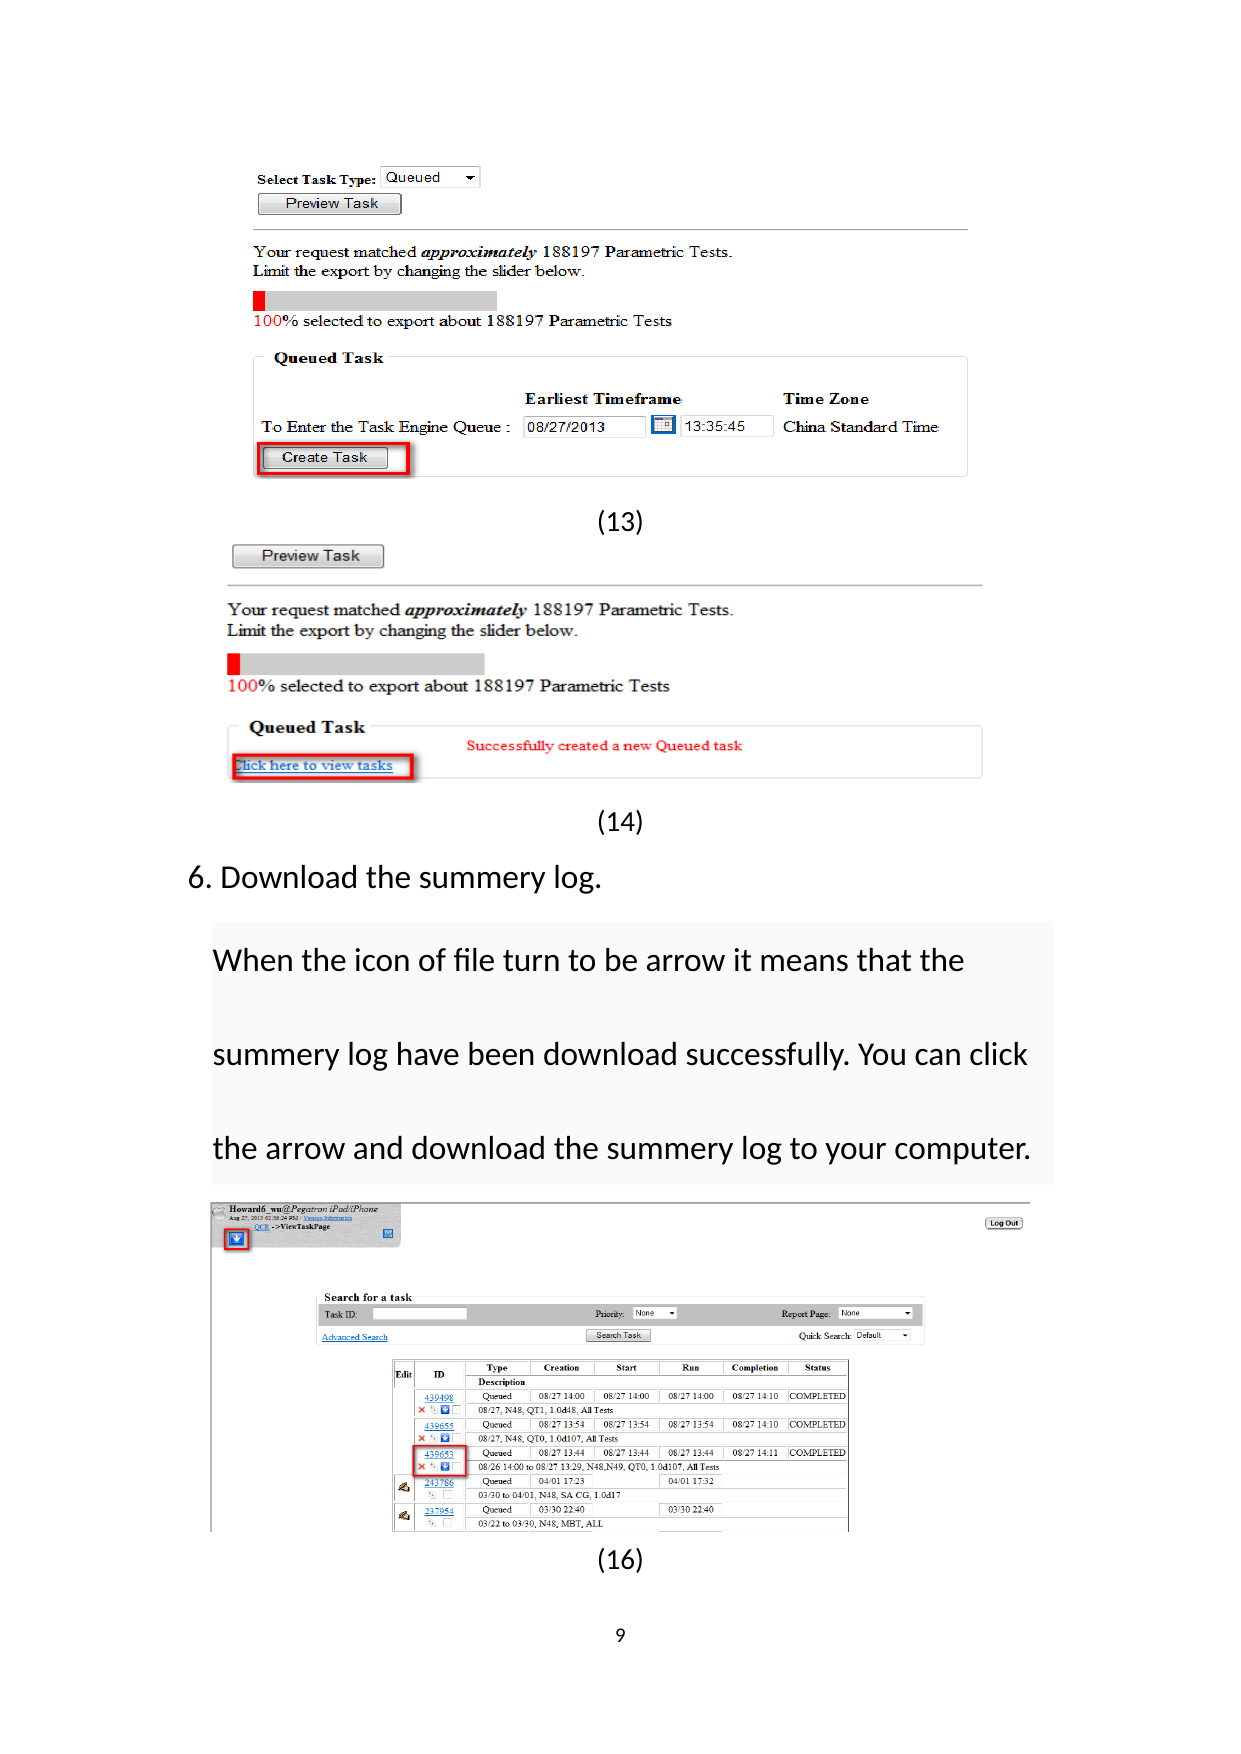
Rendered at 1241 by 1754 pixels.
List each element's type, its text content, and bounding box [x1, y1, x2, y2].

picture [226, 539, 1015, 783]
text When the icon of file turn to be arrow it means that the summery log have been download successfully. You can click the arrow and download the summery log to your computer. [212, 922, 1053, 1185]
text 6. Download the summery log. [187, 839, 1053, 914]
picture [210, 1202, 1030, 1532]
text (14) [187, 802, 1053, 839]
picture [251, 164, 989, 479]
text (16) [187, 1540, 1053, 1578]
text (13) [187, 502, 1053, 539]
